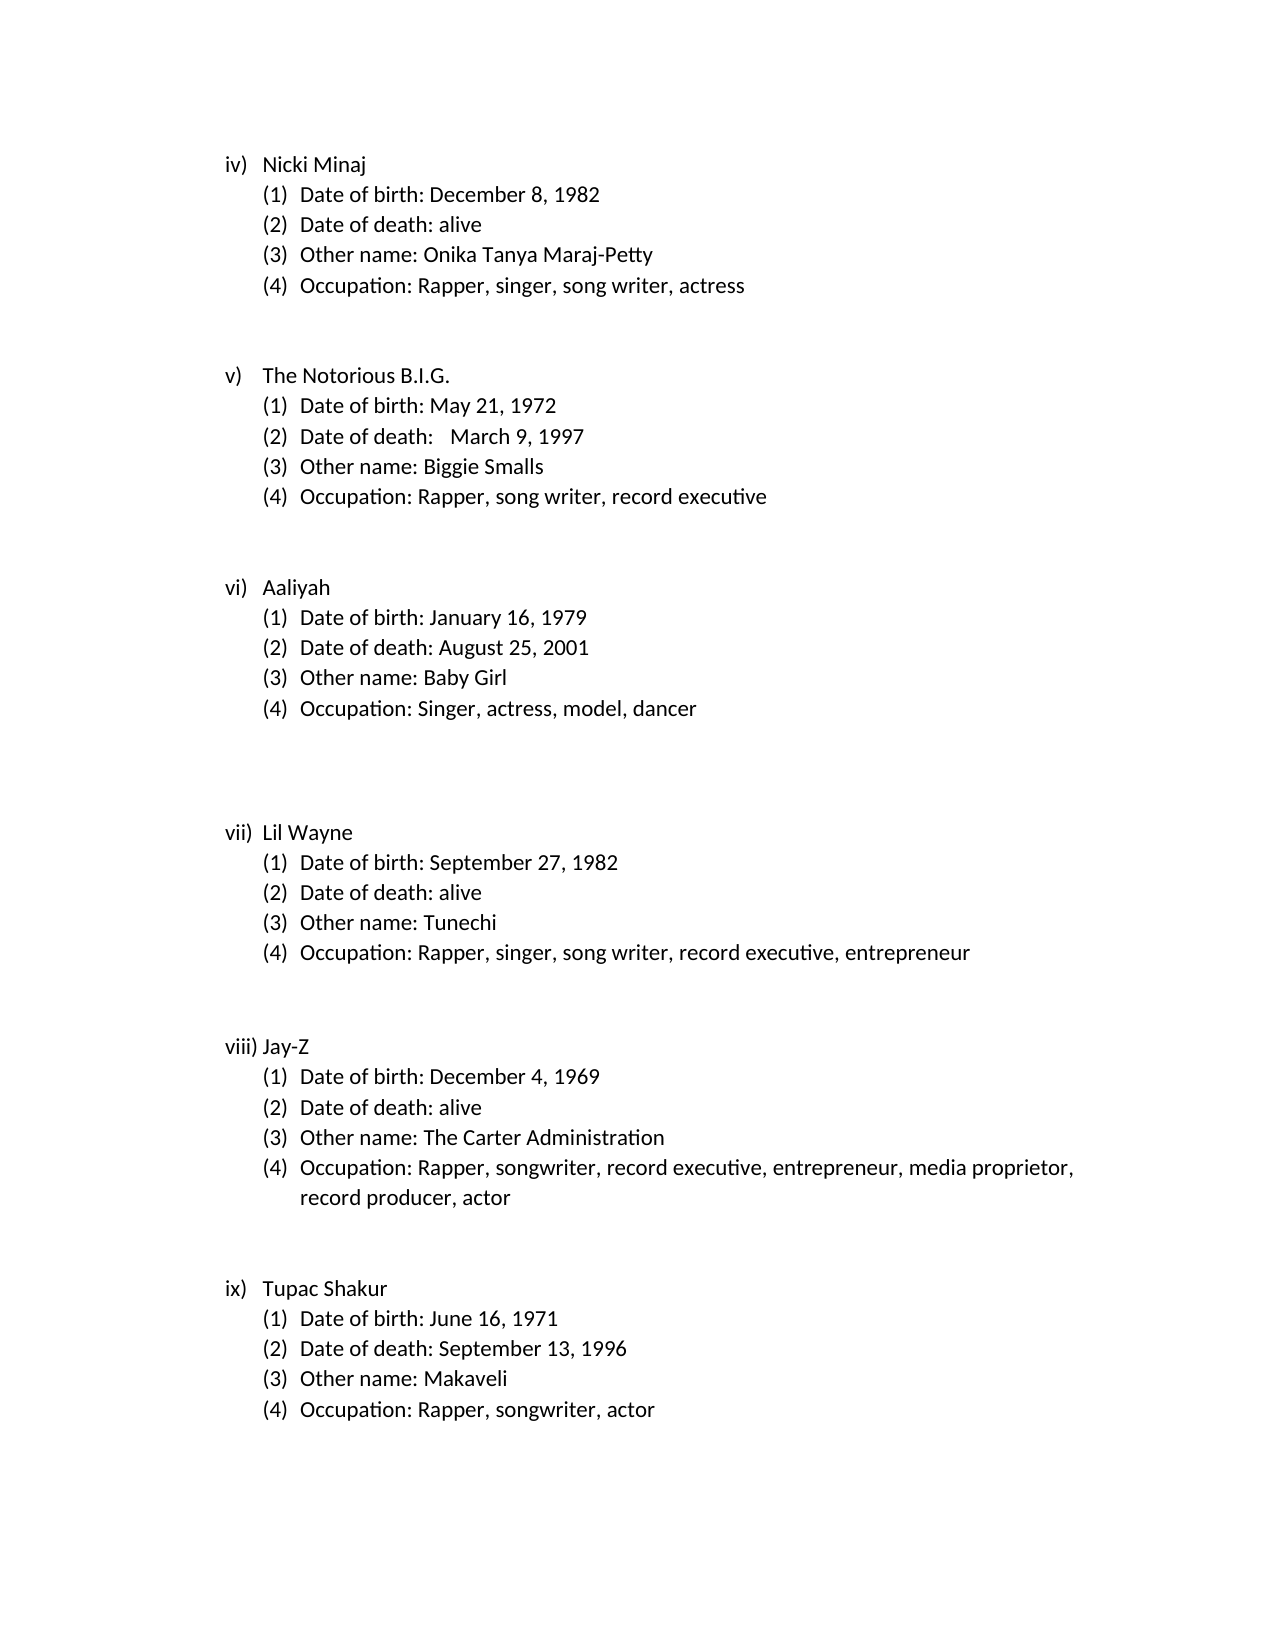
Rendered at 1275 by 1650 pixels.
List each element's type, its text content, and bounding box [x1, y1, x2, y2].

list Occupation: Singer, actress, model, dancer [262, 694, 1125, 722]
list Date of birth: December 8, 1982 [262, 180, 1125, 208]
list Nicki Minaj [225, 150, 1125, 178]
list Date of birth: May 21, 1972 [262, 392, 1125, 420]
list Other name: Biggie Smalls [262, 452, 1125, 480]
list Other name: Makaveli [262, 1364, 1125, 1393]
list Date of birth: September 27, 1982 [262, 848, 1125, 876]
list Other name: Onika Tanya Maraj-Petty [262, 241, 1125, 269]
list Date of death: September 13, 1996 [262, 1334, 1125, 1362]
list Occupation: Rapper, singer, song writer, record executive, entrepreneur [262, 938, 1125, 967]
list Aaliyah [225, 573, 1125, 601]
list Other name: Tunechi [262, 908, 1125, 936]
list Tupac Shakur [225, 1274, 1125, 1302]
list Lil Wayne [225, 818, 1125, 846]
list Date of death: alive [262, 1093, 1125, 1121]
list Date of death: alive [262, 210, 1125, 238]
list Date of birth: December 4, 1969 [262, 1062, 1125, 1091]
list The Notorious B.I.G. [225, 361, 1125, 389]
list Date of death: alive [262, 878, 1125, 906]
list Occupation: Rapper, song writer, record executive [262, 482, 1125, 510]
list Occupation: Rapper, songwriter, record executive, entrepreneur, media proprietor, record producer, actor [262, 1153, 1125, 1211]
list Other name: Baby Girl [262, 663, 1125, 692]
list Occupation: Rapper, singer, song writer, actress [262, 271, 1125, 299]
list Date of death: August 25, 2001 [262, 633, 1125, 661]
list Occupation: Rapper, songwriter, actor [262, 1395, 1125, 1423]
list Jay-Z [225, 1032, 1125, 1060]
list Date of birth: January 16, 1979 [262, 603, 1125, 631]
list Date of death: March 9, 1997 [262, 422, 1125, 450]
list Other name: The Carter Administration [262, 1123, 1125, 1151]
list Date of birth: June 16, 1971 [262, 1304, 1125, 1332]
